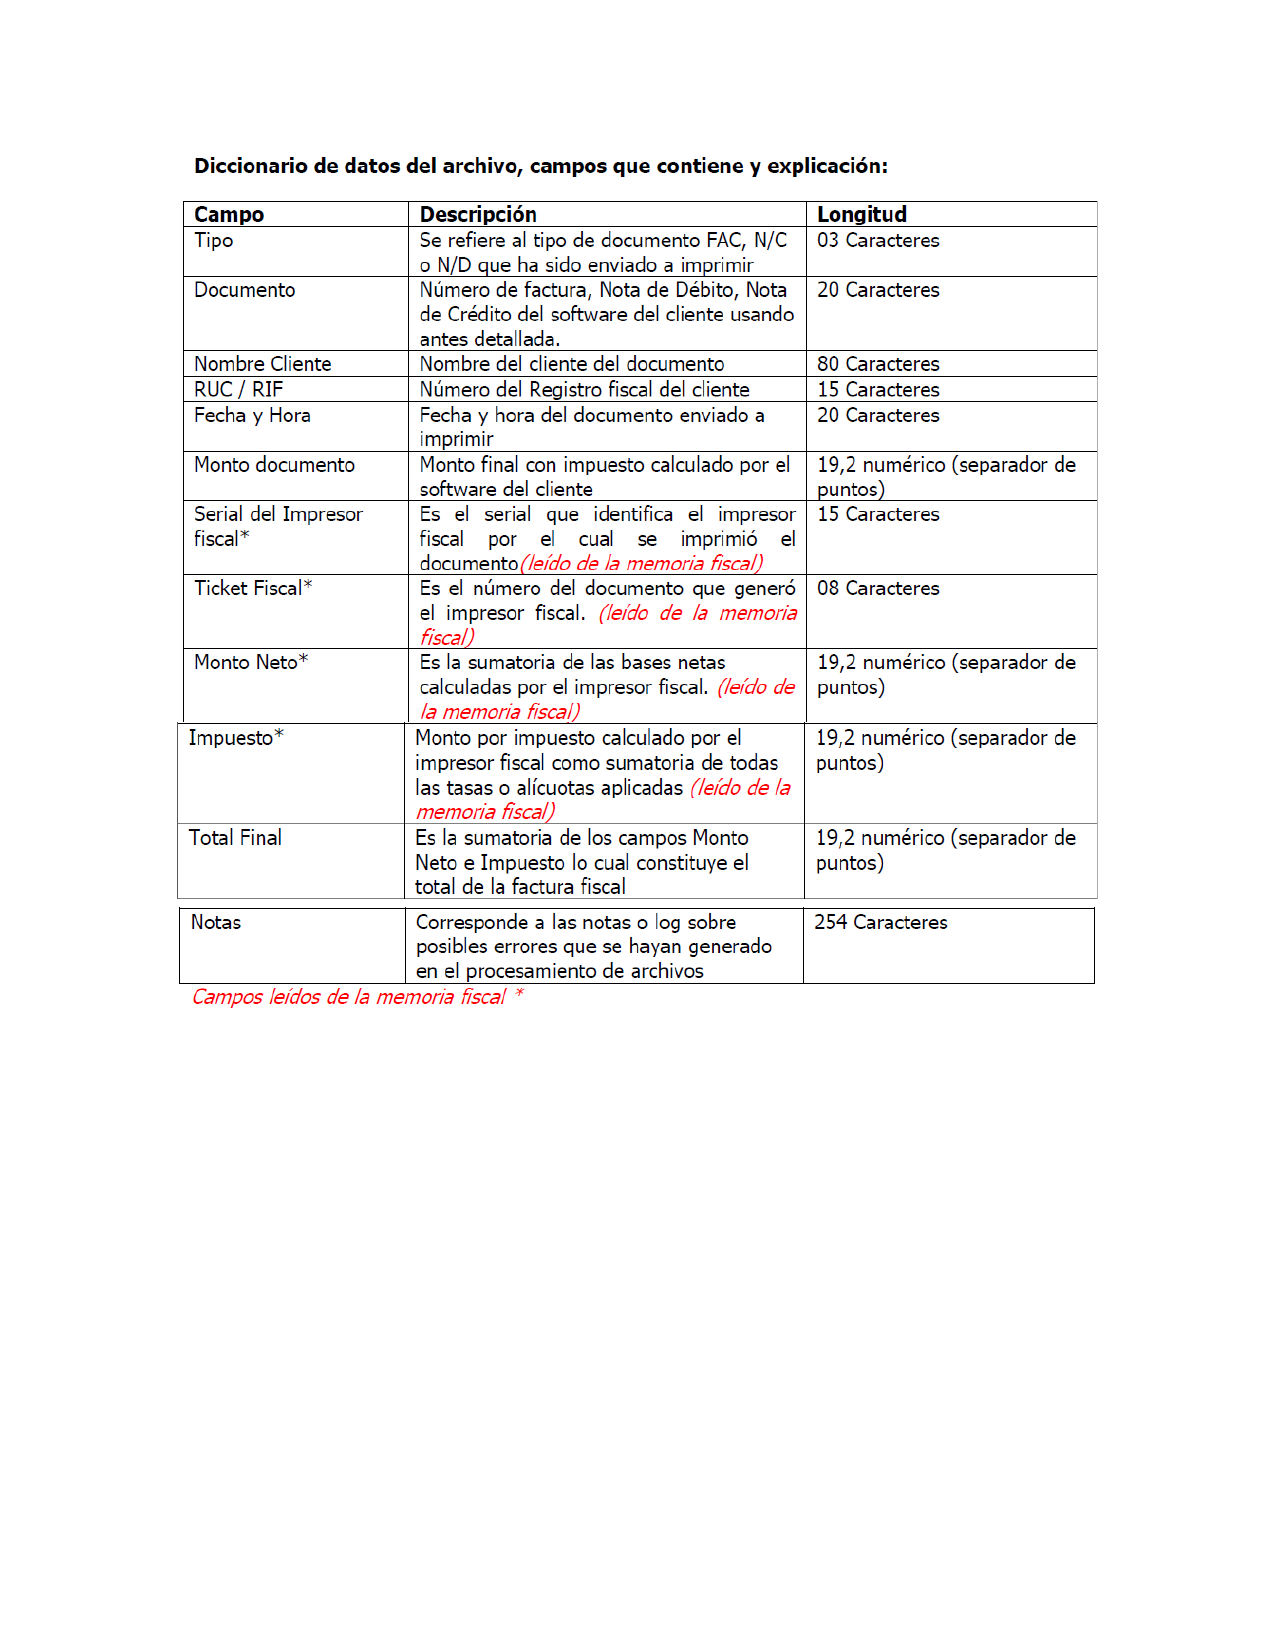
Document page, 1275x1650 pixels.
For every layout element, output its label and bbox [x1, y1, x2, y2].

picture [177, 147, 1098, 899]
picture [177, 904, 1098, 1010]
